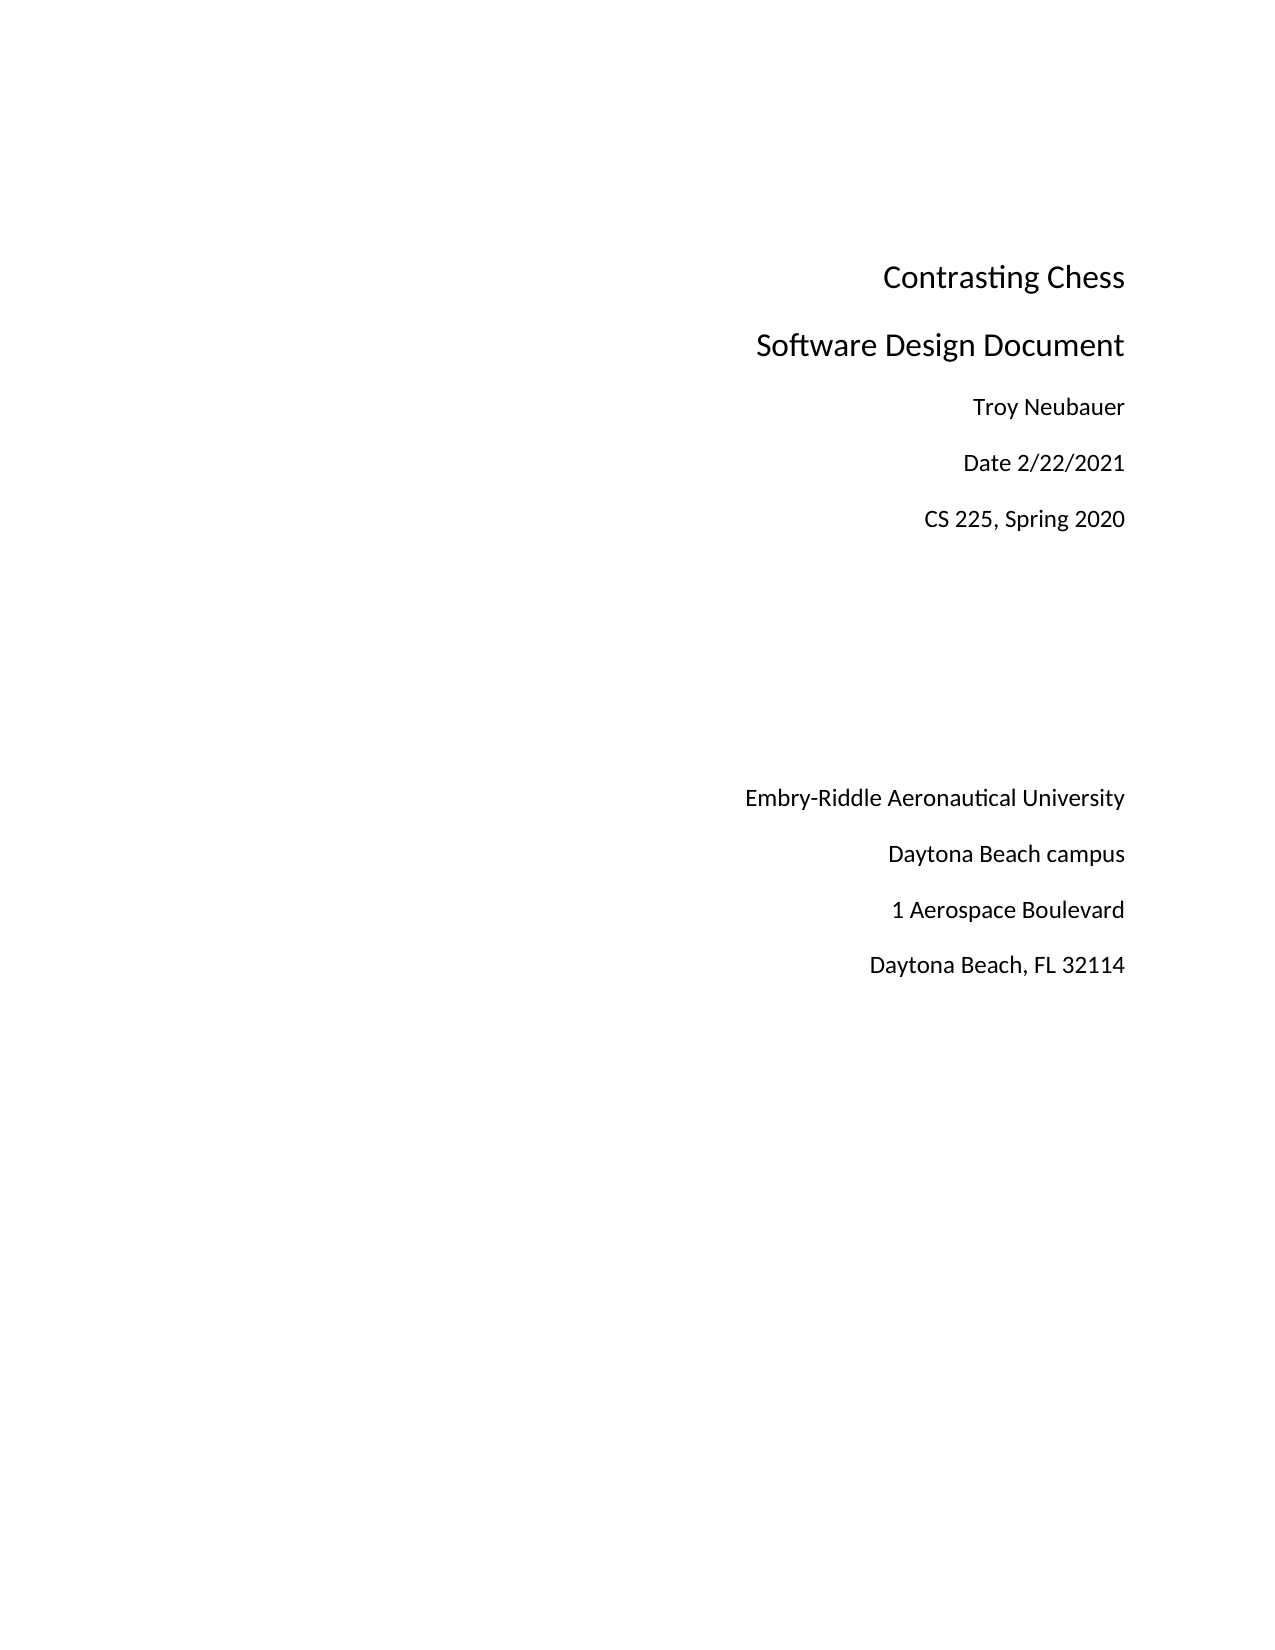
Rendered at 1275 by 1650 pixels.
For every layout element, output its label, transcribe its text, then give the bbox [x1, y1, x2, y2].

text 1 Aerospace Boulevard [150, 894, 1125, 924]
text CS 225, Spring 2020 [150, 503, 1125, 533]
text Software Design Document [150, 324, 1125, 364]
text Contrasting Chess [150, 256, 1125, 297]
text Date 2/22/2021 [150, 447, 1125, 478]
text Embry-Riddle Aeronautical University [150, 782, 1125, 813]
text Daytona Beach, FL 32114 [150, 949, 1125, 980]
text Daytona Beach campus [150, 838, 1125, 868]
text Troy Neubauer [150, 391, 1125, 422]
